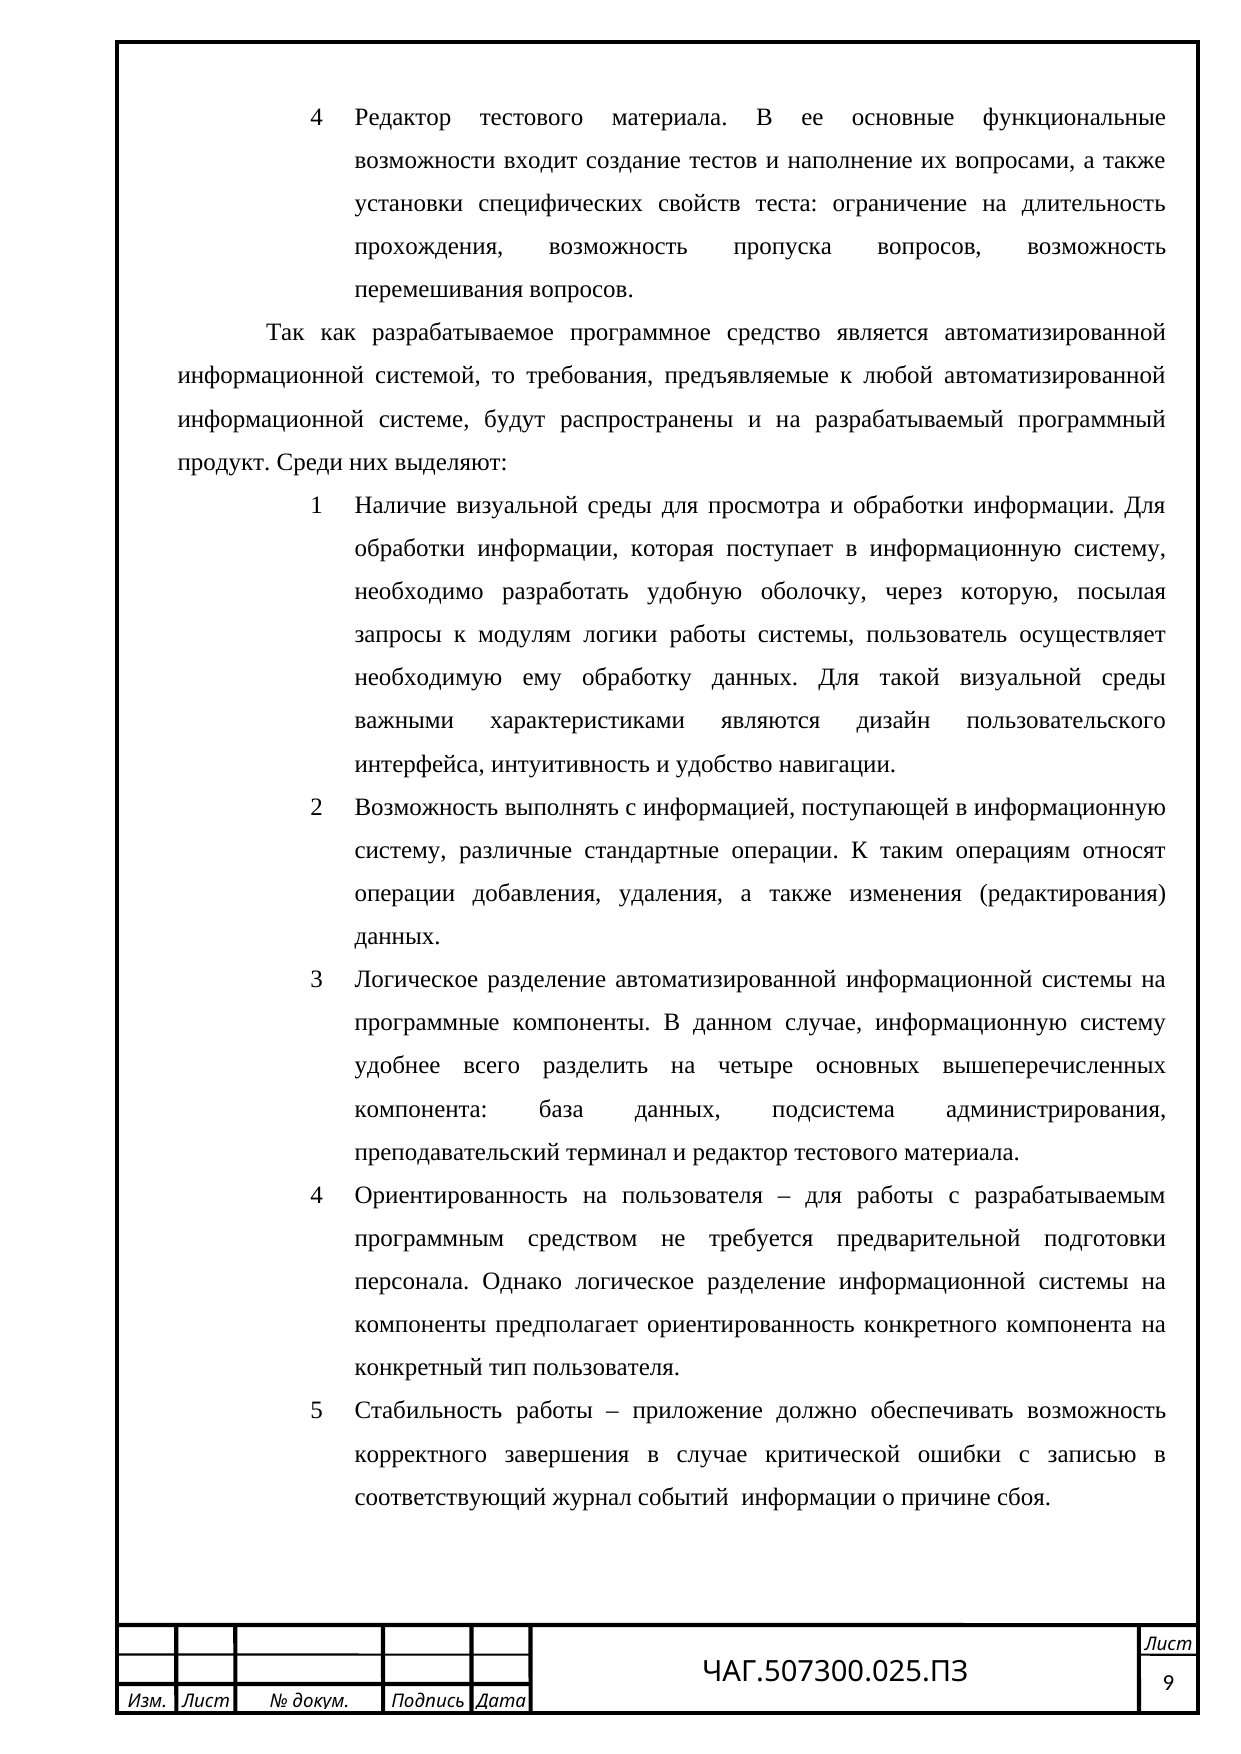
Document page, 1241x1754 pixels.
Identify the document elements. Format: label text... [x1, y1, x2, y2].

list Редактор тестового материала. В ее основные функциональные возможности входит создание тестов и наполнение их вопросами, а также установки специфических свойств теста: ограничение на длительность прохождения, возможность пропуска вопросов, возможность перемешивания вопросов. [310, 102, 1167, 303]
text Так как разрабатываемое программное средство является автоматизированной информационной системой, то требования, предъявляемые к любой автоматизированной информационной системе, будут распространены и на разрабатываемый программный продукт. Среди них выделяют: [177, 317, 1167, 476]
list Возможность выполнять с информацией, поступающей в информационную систему, различные стандартные операции. К таким операциям относят операции добавления, удаления, а также изменения (редактирования) данных. [310, 792, 1167, 950]
list Наличие визуальной среды для просмотра и обработки информации. Для обработки информации, которая поступает в информационную систему, необходимо разработать удобную оболочку, через которую, посылая запросы к модулям логики работы системы, пользователь осуществляет необходимую ему обработку данных. Для такой визуальной среды важными характеристиками являются дизайн пользовательского интерфейса, интуитивность и удобство навигации. [310, 490, 1167, 777]
list Ориентированность на пользователя – для работы с разрабатываемым программным средством не требуется предварительной подготовки персонала. Однако логическое разделение информационной системы на компоненты предполагает ориентированность конкретного компонента на конкретный тип пользователя. [310, 1180, 1167, 1381]
list Логическое разделение автоматизированной информационной системы на программные компоненты. В данном случае, информационную систему удобнее всего разделить на четыре основных вышеперечисленных компонента: база данных, подсистема администрирования, преподавательский терминал и редактор тестового материала. [310, 964, 1167, 1166]
list Стабильность работы – приложение должно обеспечивать возможность корректного завершения в случае критической ошибки с записью в соответствующий журнал событий информации о причине сбоя. [310, 1396, 1167, 1511]
